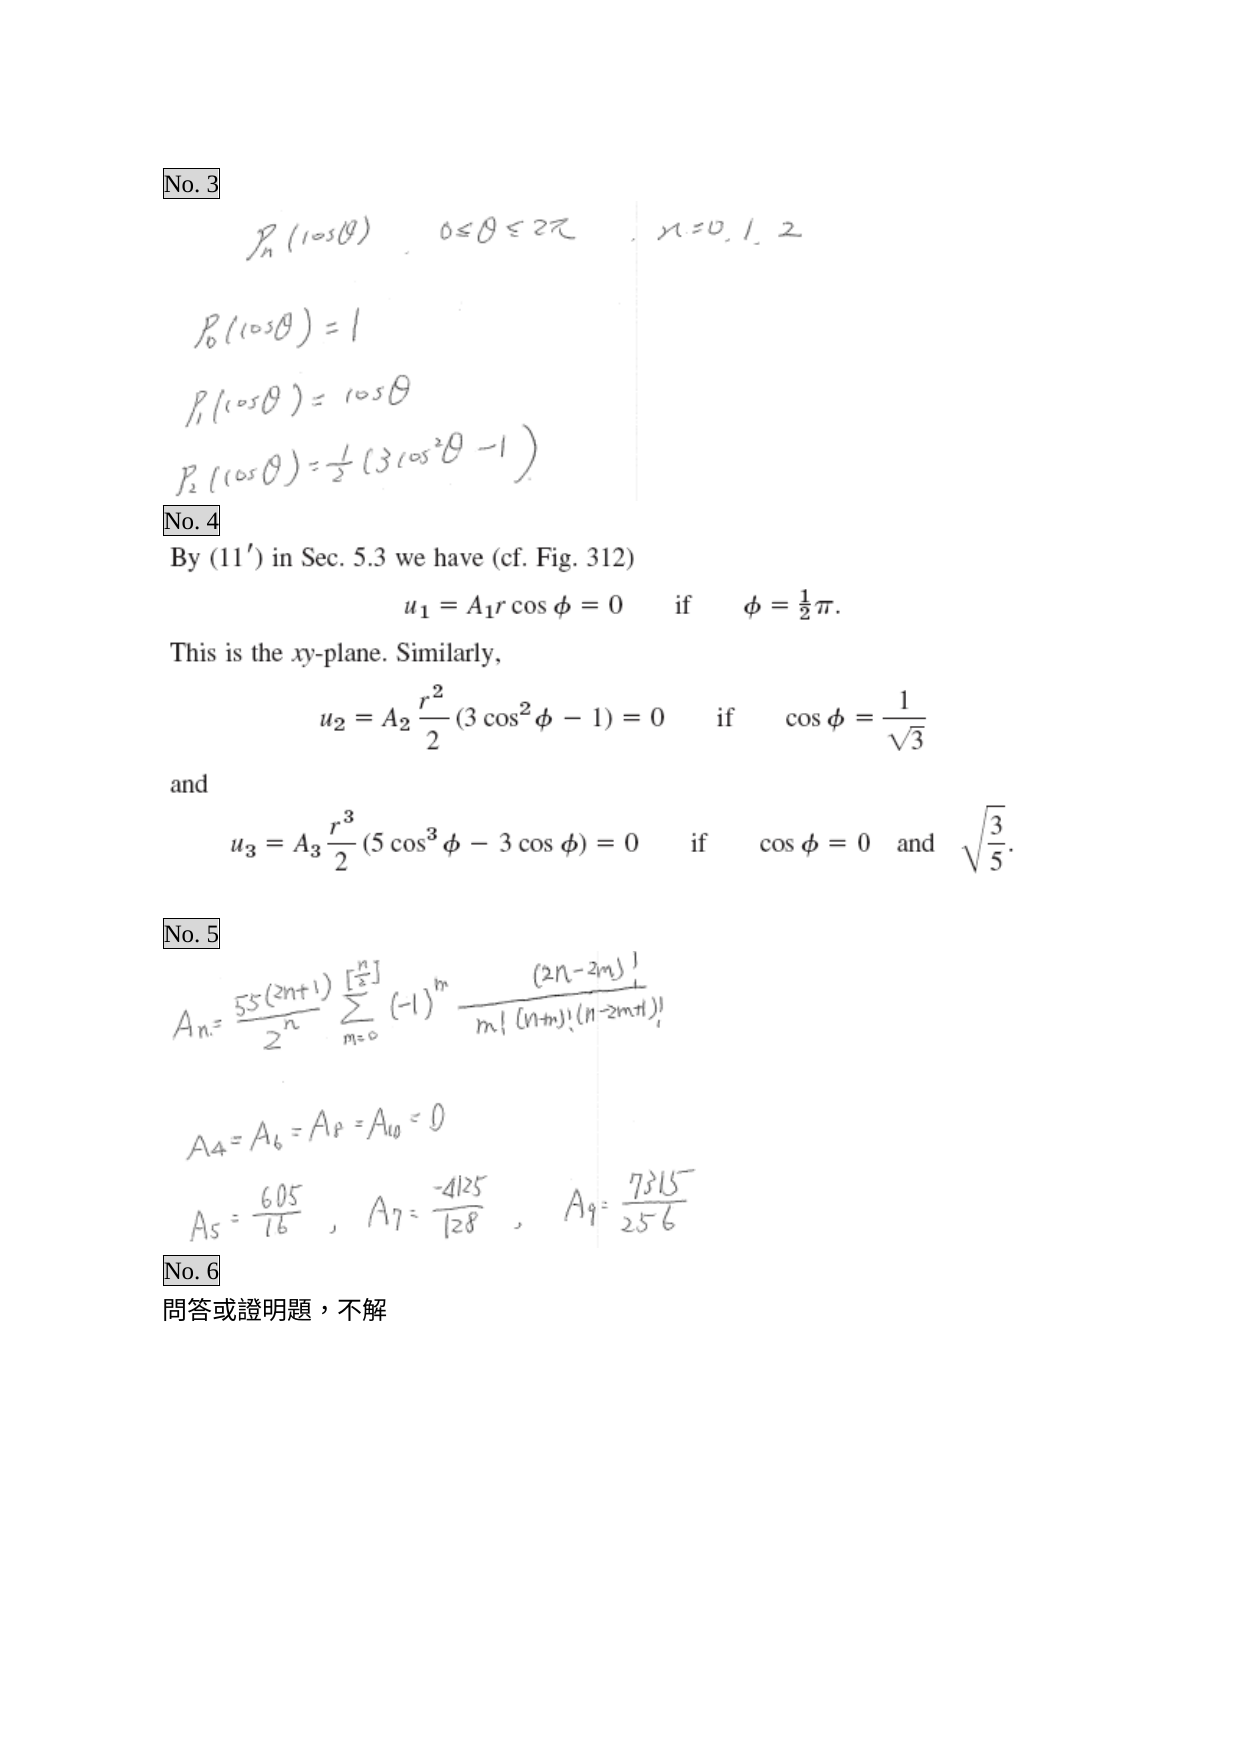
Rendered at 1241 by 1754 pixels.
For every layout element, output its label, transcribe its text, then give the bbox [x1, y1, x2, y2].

text No. 6 [162, 1252, 1053, 1289]
picture [162, 201, 813, 501]
text 問答或證明題，不解 [162, 1289, 1053, 1327]
text No. 5 [162, 914, 1053, 952]
picture [162, 539, 1024, 888]
text No. 4 [162, 502, 1053, 539]
text No. 3 [162, 164, 1053, 202]
picture [162, 951, 696, 1248]
